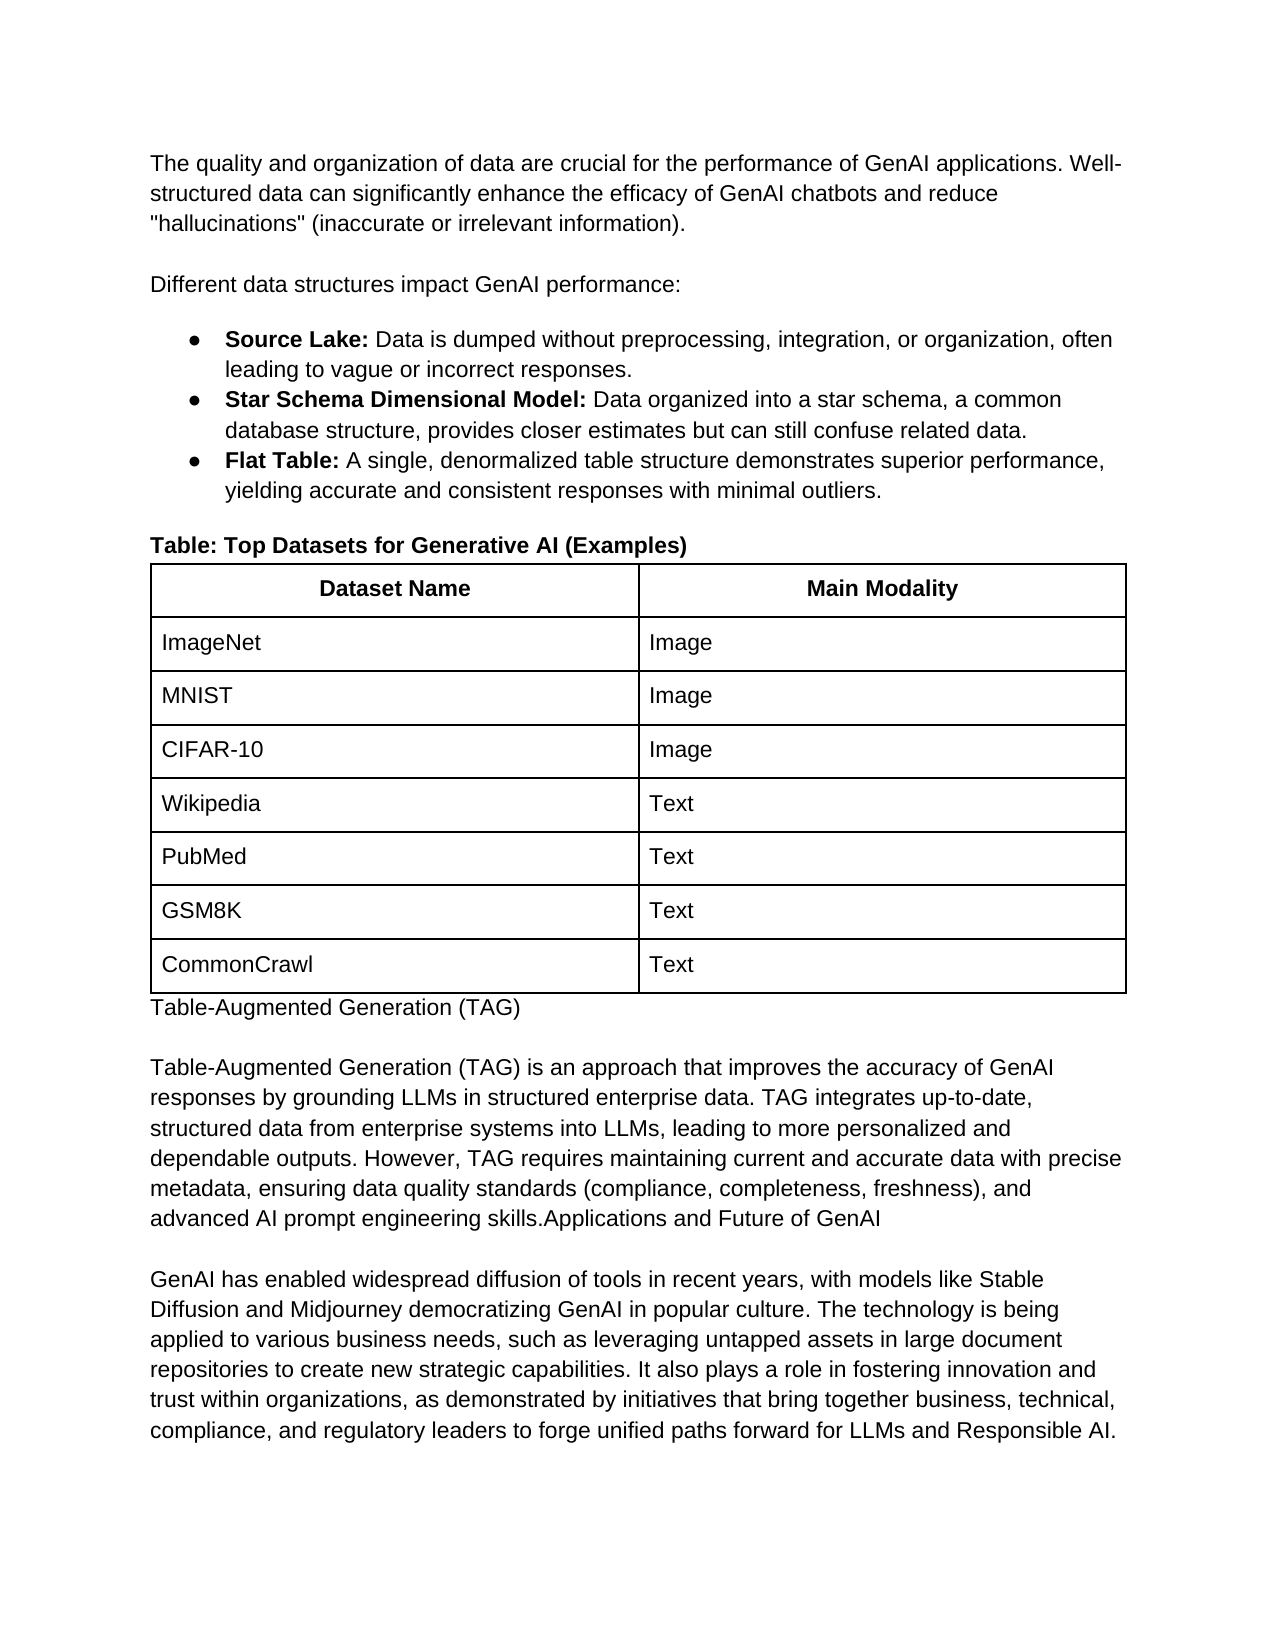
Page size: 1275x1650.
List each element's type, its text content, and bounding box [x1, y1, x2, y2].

table_cell GSM8K [152, 886, 638, 938]
table_cell [640, 726, 1125, 777]
text Different data structures impact GenAI performance: [150, 271, 1125, 297]
text Table-Augmented Generation (TAG) is an approach that improves the accuracy of GenAI responses by grounding LLMs in structured enterprise data. TAG integrates up-to-date, structured data from enterprise systems into LLMs, leading to more personalized and dependable outputs. However, TAG requires maintaining current and accurate data with precise metadata, ensuring data quality standards (compliance, completeness, freshness), and advanced AI prompt engineering skills.Applications and Future of GenAI [150, 1054, 1125, 1232]
table_header Dataset Name [152, 565, 638, 616]
text The quality and organization of data are crucial for the performance of GenAI applications. Well-structured data can significantly enhance the efficacy of GenAI chatbots and reduce "hallucinations" (inaccurate or irrelevant information). [150, 150, 1125, 237]
list Star Schema Dimensional Model: Data organized into a star schema, a common database structure, provides closer estimates but can still confuse related data. [187, 386, 1125, 443]
table_cell PubMed [152, 833, 638, 884]
text Table: Top Datasets for Generative AI (Examples) [150, 532, 1125, 559]
list Source Lake: Data is dumped without preprocessing, integration, or organization, often leading to vague or incorrect responses. [187, 326, 1125, 383]
table_cell [640, 779, 1125, 831]
table_cell [640, 618, 1125, 670]
table_cell Wikipedia [152, 779, 638, 831]
table_cell ImageNet [152, 618, 638, 670]
table_cell [640, 886, 1125, 938]
text GenAI has enabled widespread diffusion of tools in recent years, with models like Stable Diffusion and Midjourney democratizing GenAI in popular culture. The technology is being applied to various business needs, such as leveraging untapped assets in large document repositories to create new strategic capabilities. It also plays a role in fostering innovation and trust within organizations, as demonstrated by initiatives that bring together business, technical, compliance, and regulatory leaders to forge unified paths forward for LLMs and Responsible AI. [150, 1266, 1125, 1443]
table_cell [640, 940, 1125, 992]
list Flat Table: A single, denormalized table structure demonstrates superior performance, yielding accurate and consistent responses with minimal outliers. [187, 447, 1125, 503]
table_header Main Modality [640, 565, 1125, 616]
table_cell MNIST [152, 672, 638, 723]
table_cell CIFAR-10 [152, 726, 638, 777]
table_cell [640, 672, 1125, 723]
text Table-Augmented Generation (TAG) [150, 994, 1125, 1020]
table_cell CommonCrawl [152, 940, 638, 992]
table_cell [640, 833, 1125, 884]
